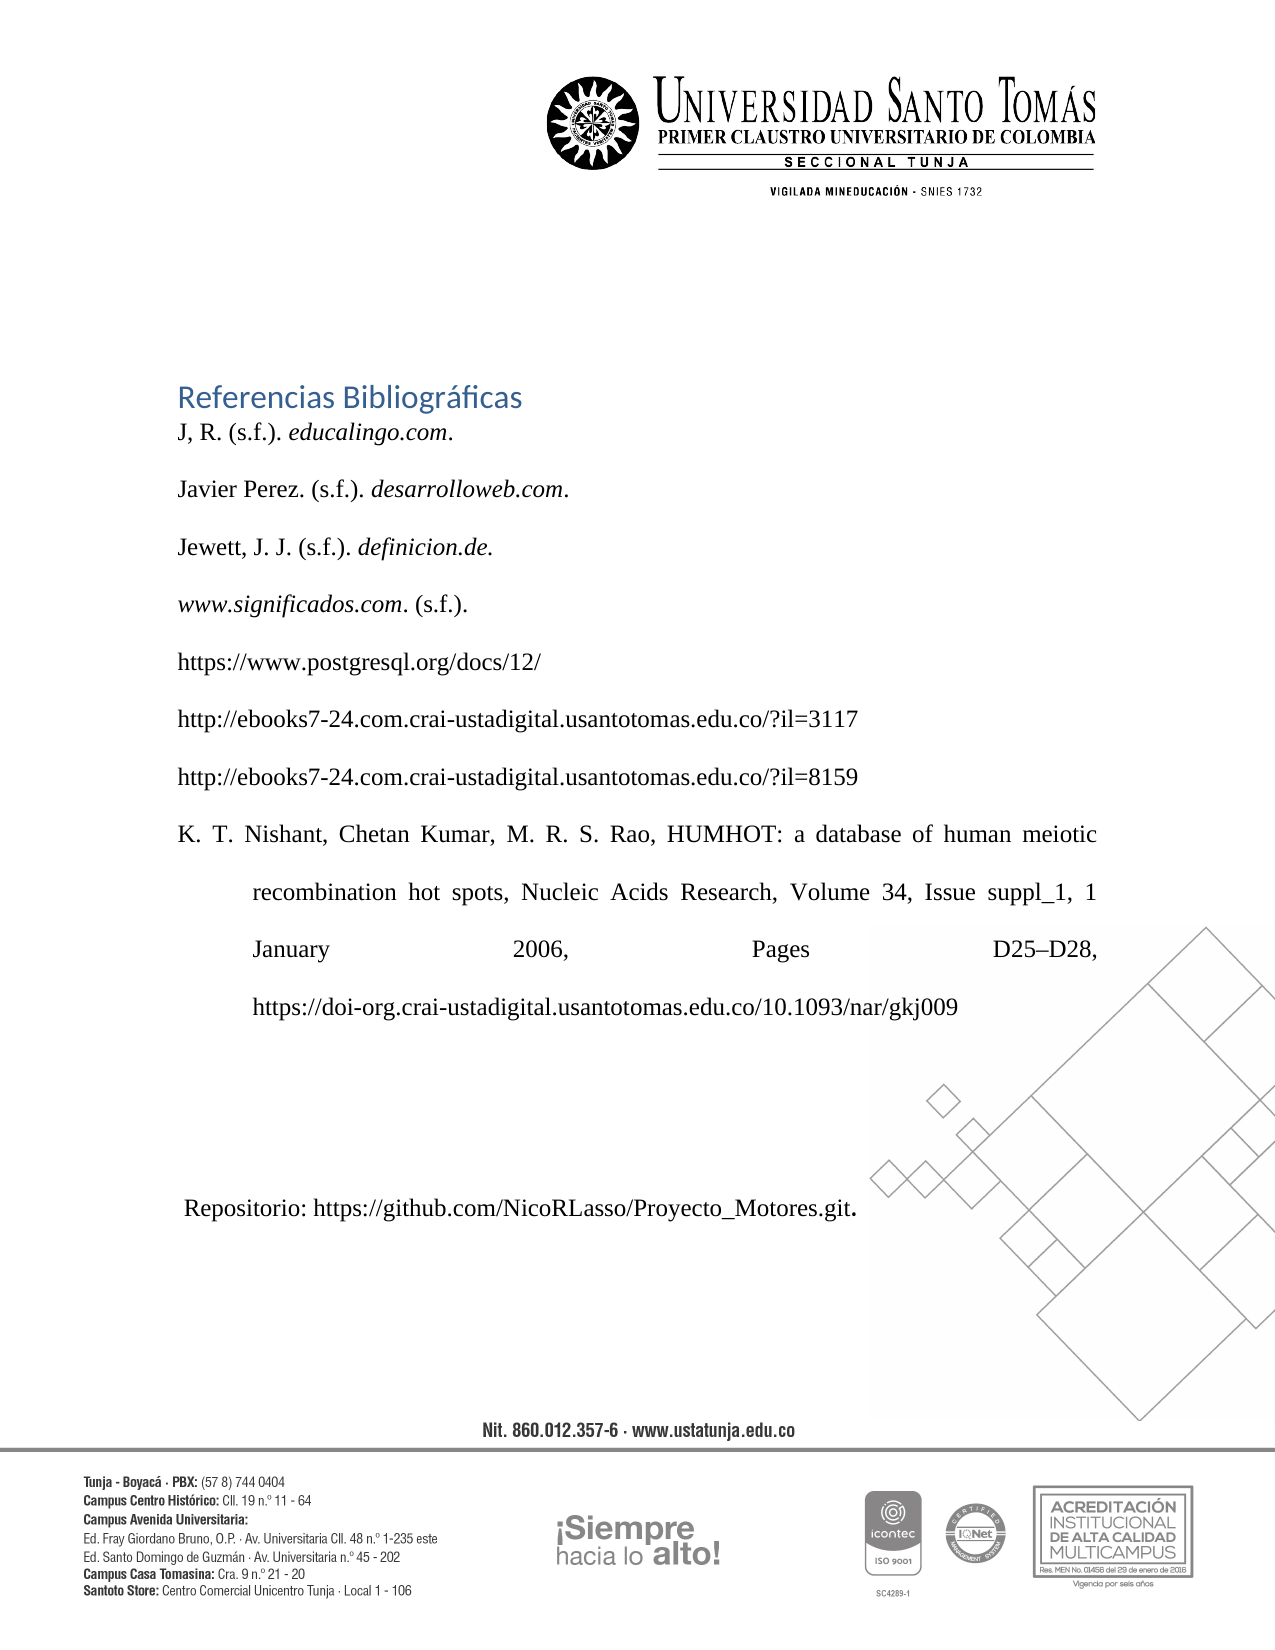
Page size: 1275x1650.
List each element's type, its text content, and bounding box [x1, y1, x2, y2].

subtitle Referencias Bibliográficas [177, 376, 1098, 417]
text K. T. Nishant, Chetan Kumar, M. R. S. Rao, HUMHOT: a database of human meiotic recombination hot spots, Nucleic Acids Research, Volume 34, Issue suppl_1, 1 January 2006, Pages D25–D28, https://doi-org.crai-ustadigital.usantotomas.edu.co/10.1093/nar/gkj009 [177, 819, 1098, 1021]
text Repositorio: https://github.com/NicoRLasso/Proyecto_Motores.git. [177, 1193, 1098, 1223]
text www.significados.com. (s.f.). [177, 589, 1098, 618]
picture [546, 76, 1096, 196]
picture [0, 927, 1275, 1628]
text Javier Perez. (s.f.). desarrolloweb.com. [177, 474, 1098, 503]
text Jewett, J. J. (s.f.). definicion.de. [177, 532, 1098, 561]
text http://ebooks7-24.com.crai-ustadigital.usantotomas.edu.co/?il=8159 [177, 762, 1098, 791]
text https://www.postgresql.org/docs/12/ [177, 647, 1098, 676]
text http://ebooks7-24.com.crai-ustadigital.usantotomas.edu.co/?il=3117 [177, 704, 1098, 733]
text J, R. (s.f.). educalingo.com. [177, 417, 1098, 446]
